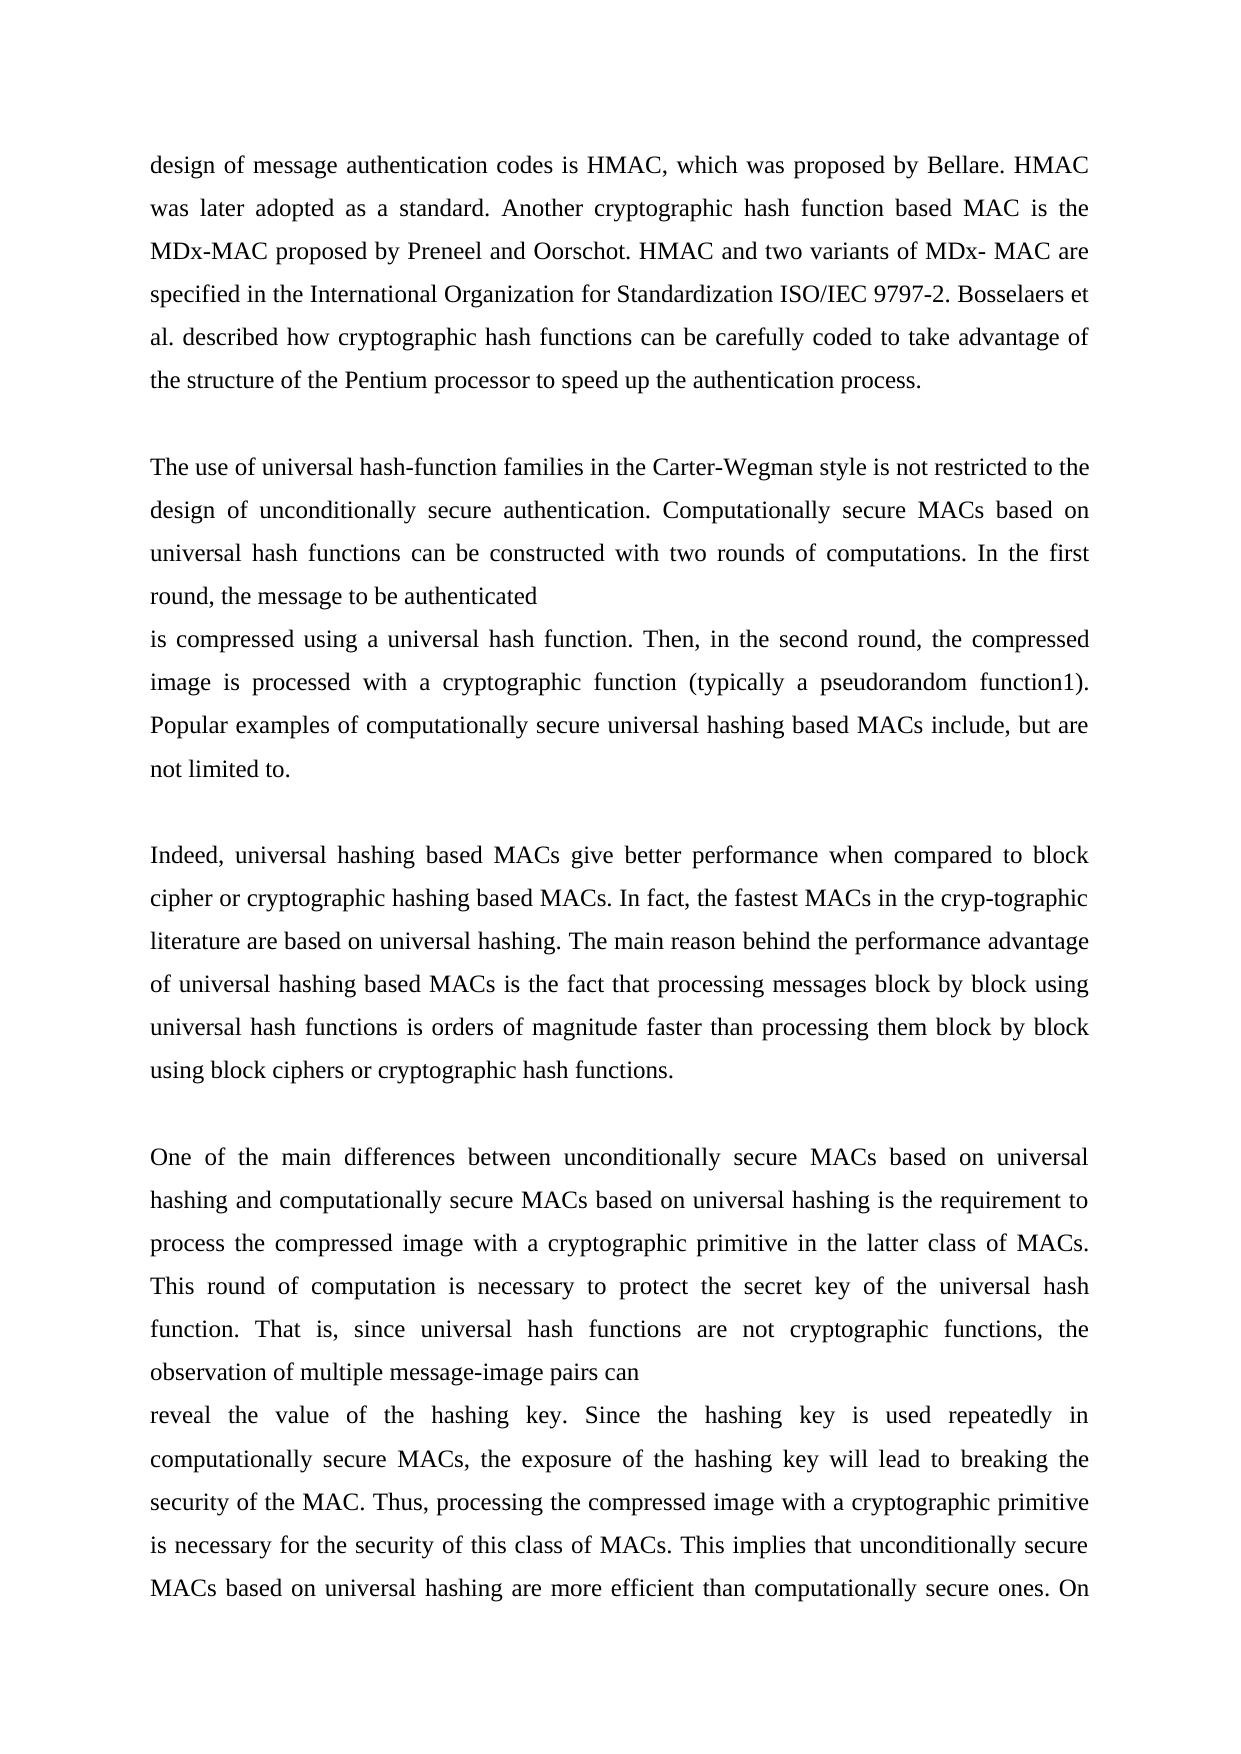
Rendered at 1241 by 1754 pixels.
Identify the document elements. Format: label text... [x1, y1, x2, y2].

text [150, 150, 1090, 394]
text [150, 1401, 1090, 1602]
text is compressed using a universal hash function. Then, in the second round, the compressed image is processed with a cryptographic function (typically a pseudorandom function1). Popular examples of computationally secure universal hashing based MACs include, but are not limited to. [150, 624, 1090, 782]
text One of the main differences between unconditionally secure MACs based on universal hashing and computationally secure MACs based on universal hashing is the requirement to process the compressed image with a cryptographic primitive in the latter class of MACs. This round of computation is necessary to protect the secret key of the universal hash function. That is, since universal hash functions are not cryptographic functions, the observation of multiple message-image pairs can [150, 1142, 1090, 1386]
text The use of universal hash-function families in the Carter-Wegman style is not restricted to the design of unconditionally secure authentication. Computationally secure MACs based on universal hash functions can be constructed with two rounds of computations. In the first round, the message to be authenticated [150, 452, 1090, 610]
text Indeed, universal hashing based MACs give better performance when compared to block cipher or cryptographic hashing based MACs. In fact, the fastest MACs in the cryp-tographic literature are based on universal hashing. The main reason behind the performance advantage of universal hashing based MACs is the fact that processing messages block by block using universal hash functions is orders of magnitude faster than processing them block by block using block ciphers or cryptographic hash functions. [150, 840, 1090, 1084]
